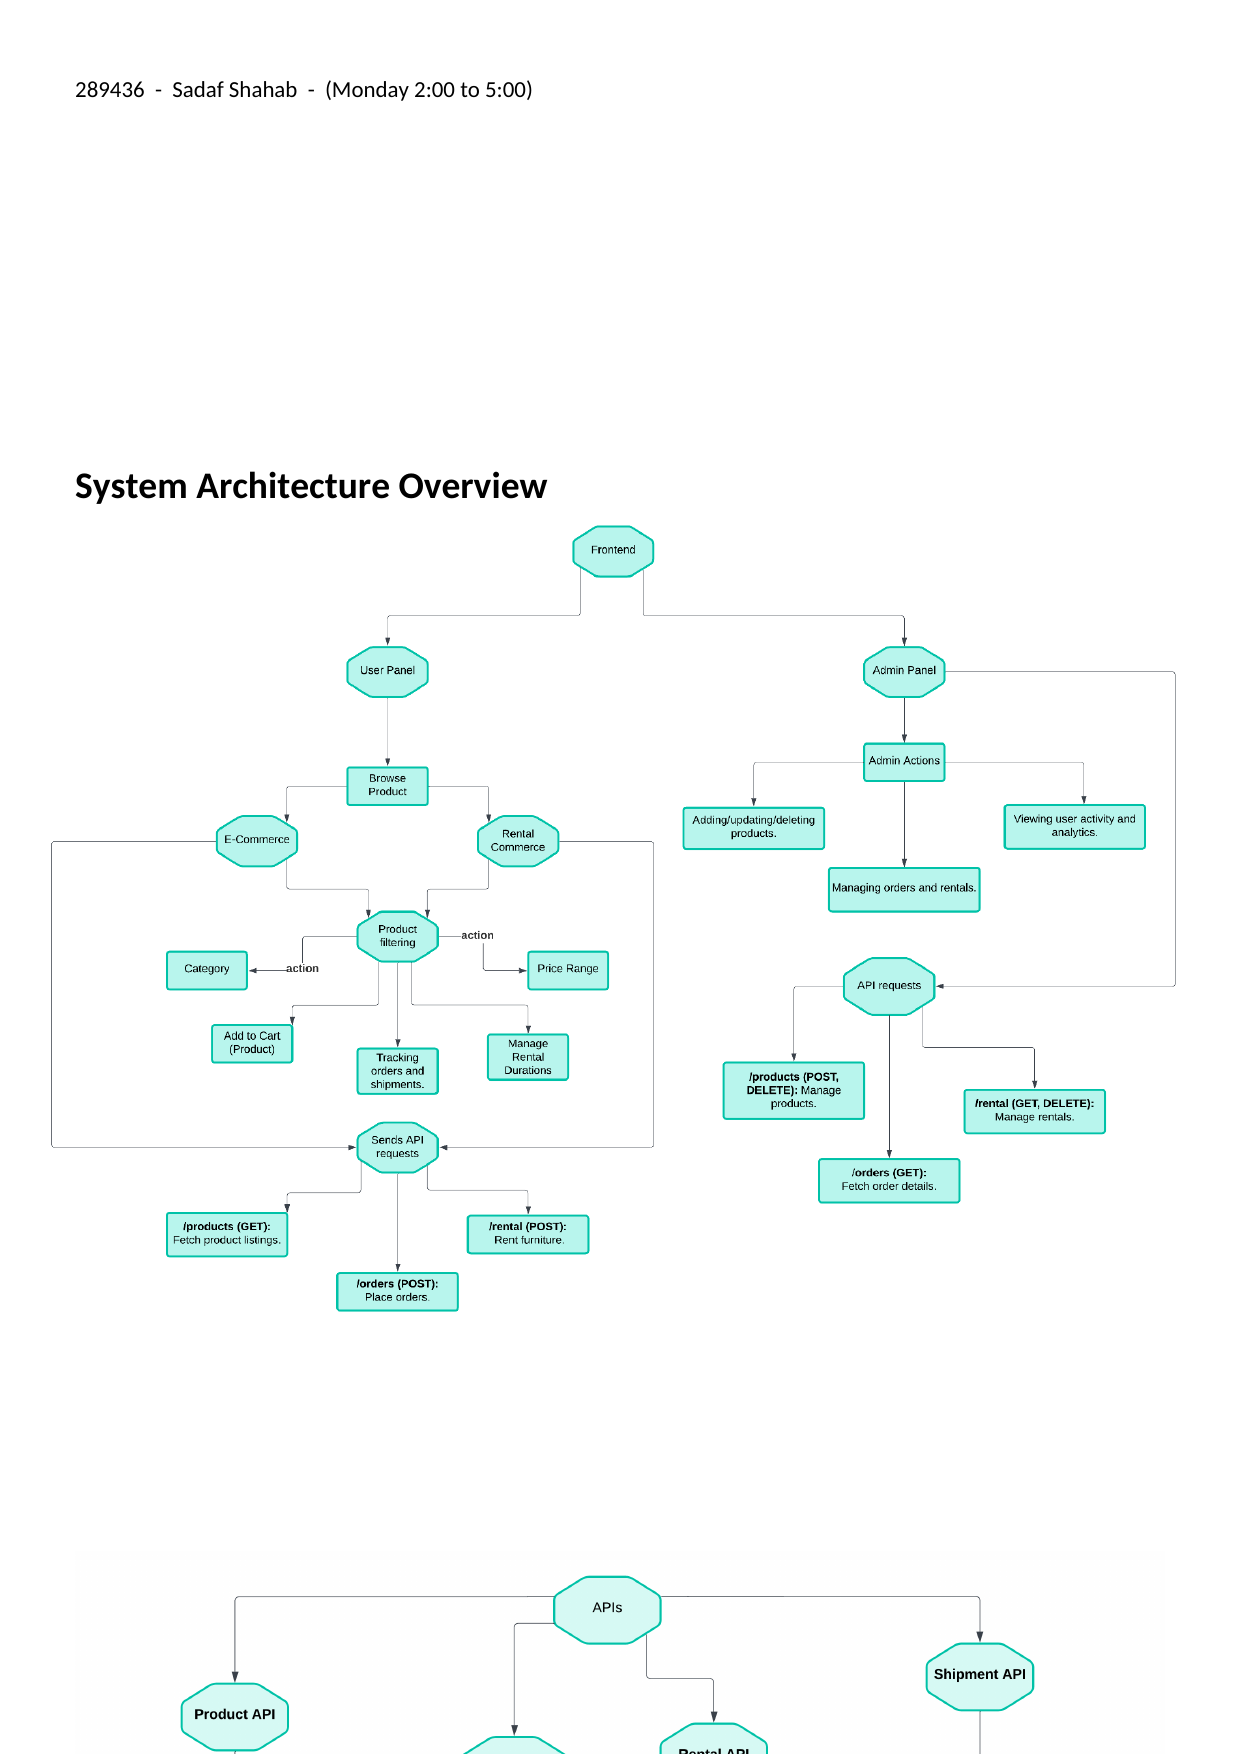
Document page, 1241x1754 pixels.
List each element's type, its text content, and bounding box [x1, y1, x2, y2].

picture [75, 1551, 1166, 1754]
picture [31, 506, 1195, 1331]
text System Architecture Overview [75, 462, 1165, 506]
